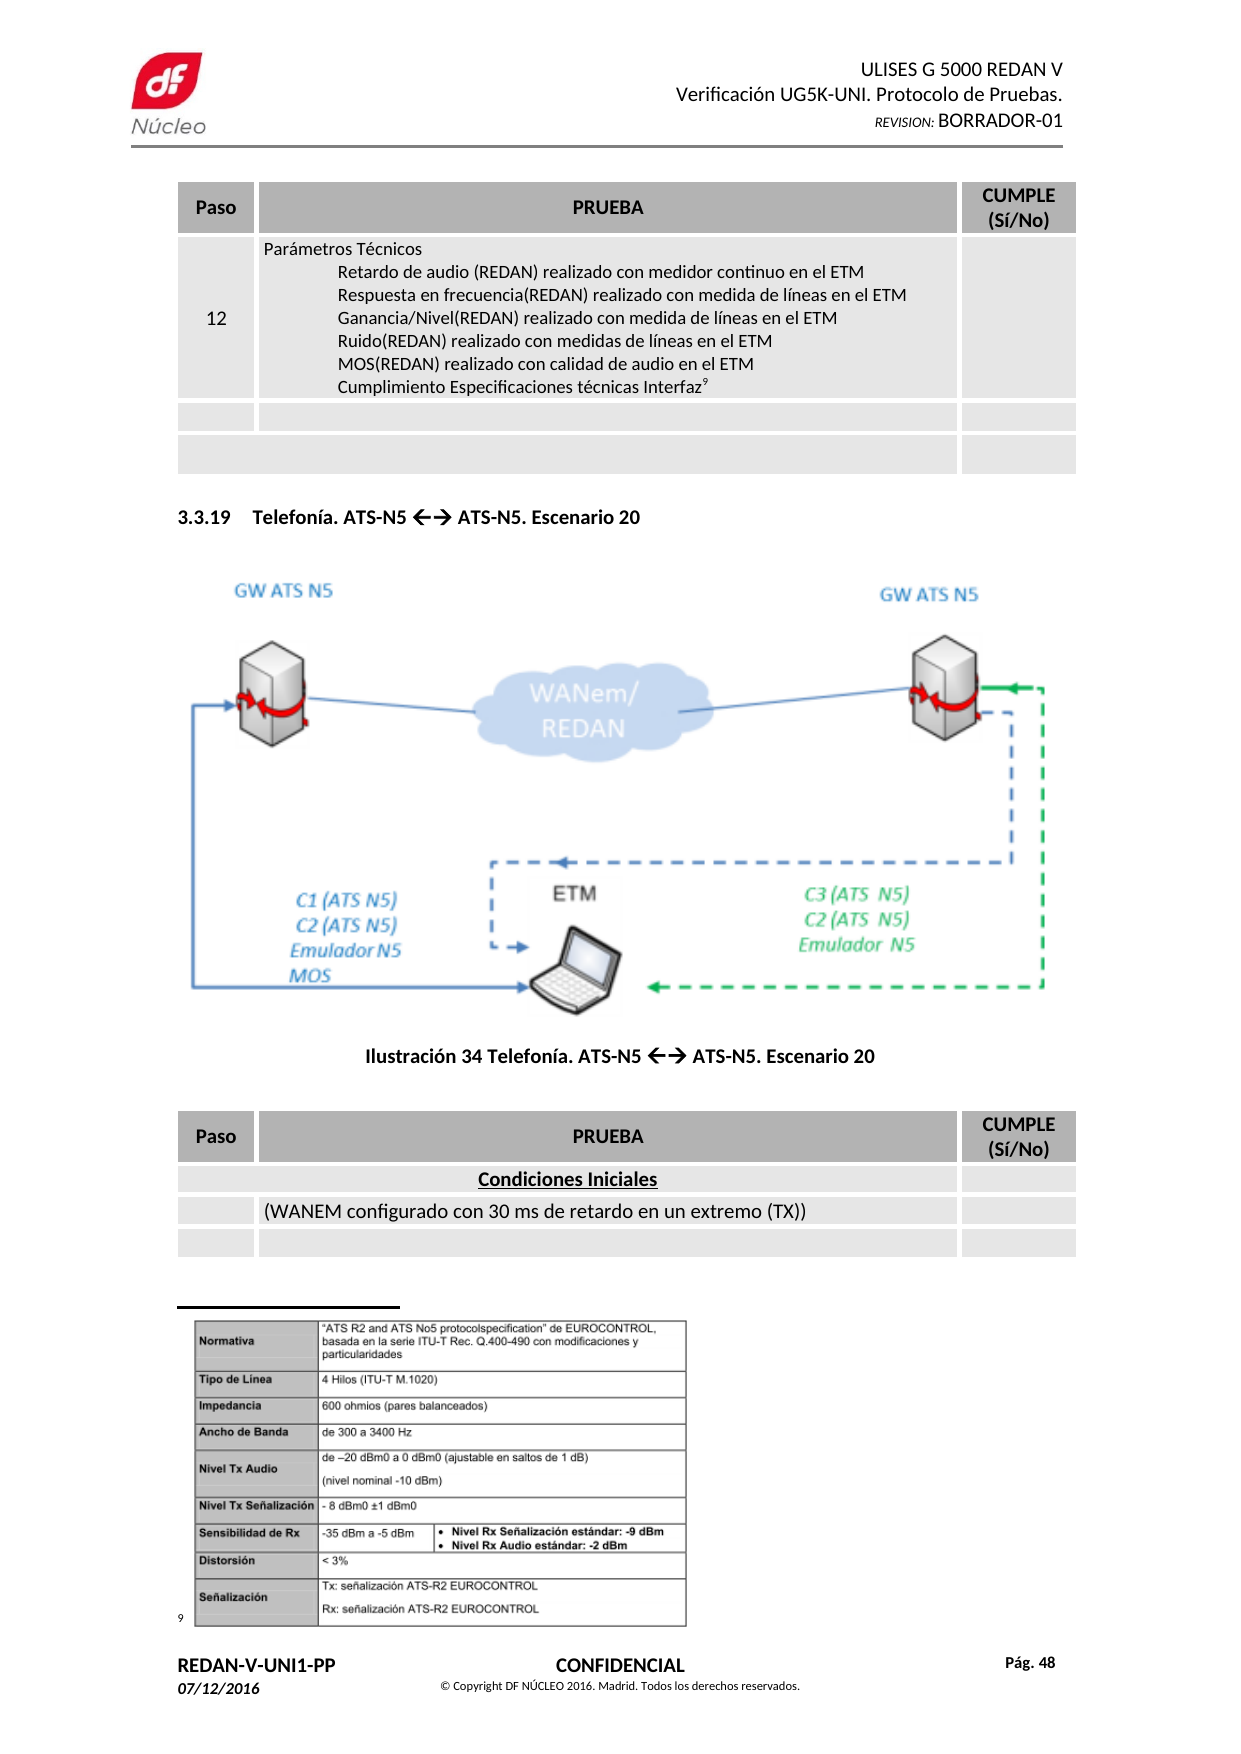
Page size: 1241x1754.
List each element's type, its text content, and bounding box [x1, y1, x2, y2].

table_cell [962, 237, 1076, 398]
table_cell [178, 403, 254, 431]
table_cell 12 [178, 237, 254, 398]
picture [129, 48, 207, 138]
table_cell [178, 1197, 254, 1224]
table_cell [178, 435, 957, 474]
table_cell [1071, 1166, 1076, 1192]
table_cell [962, 1197, 1076, 1224]
table_header CUMPLE (Sí/No) [962, 182, 1076, 233]
table_header Paso [178, 182, 254, 233]
subtitle Telefonía. ATS-N5 ATS-N5. Escenario 20 [177, 504, 1063, 530]
table_cell [962, 1229, 1076, 1257]
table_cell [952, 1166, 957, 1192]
table_header Paso [178, 1111, 254, 1162]
table_cell [962, 435, 1076, 474]
table_cell [259, 1229, 957, 1257]
table_header PRUEBA [259, 1111, 957, 1162]
table_cell [259, 403, 957, 431]
table_header CUMPLE (Sí/No) [962, 1111, 1076, 1162]
table_cell (WANEM configurado con 30 ms de retardo en un extremo (TX)) [259, 1197, 957, 1224]
table_cell [962, 403, 1076, 431]
table_header PRUEBA [259, 182, 957, 233]
text Ilustración 34 Telefonía. ATS-N5 ATS-N5. Escenario 20 [177, 1043, 1063, 1068]
picture [180, 555, 1061, 1031]
table_cell [962, 1166, 967, 1192]
table_cell [178, 1229, 254, 1257]
picture [188, 1313, 692, 1631]
table_cell Parámetros Técnicos Retardo de audio (REDAN) realizado con medidor continuo en el ETM Respuesta en frecuencia(REDAN) realizado con medida de líneas en el ETM Ganancia/Nivel(REDAN) realizado con medida de líneas en el ETM Ruido(REDAN) realizado con medidas de líneas en el ETM MOS(REDAN) realizado con calidad de audio en el ETM Cumplimiento Especificaciones técnicas Interfaz [259, 237, 957, 398]
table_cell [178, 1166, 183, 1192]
